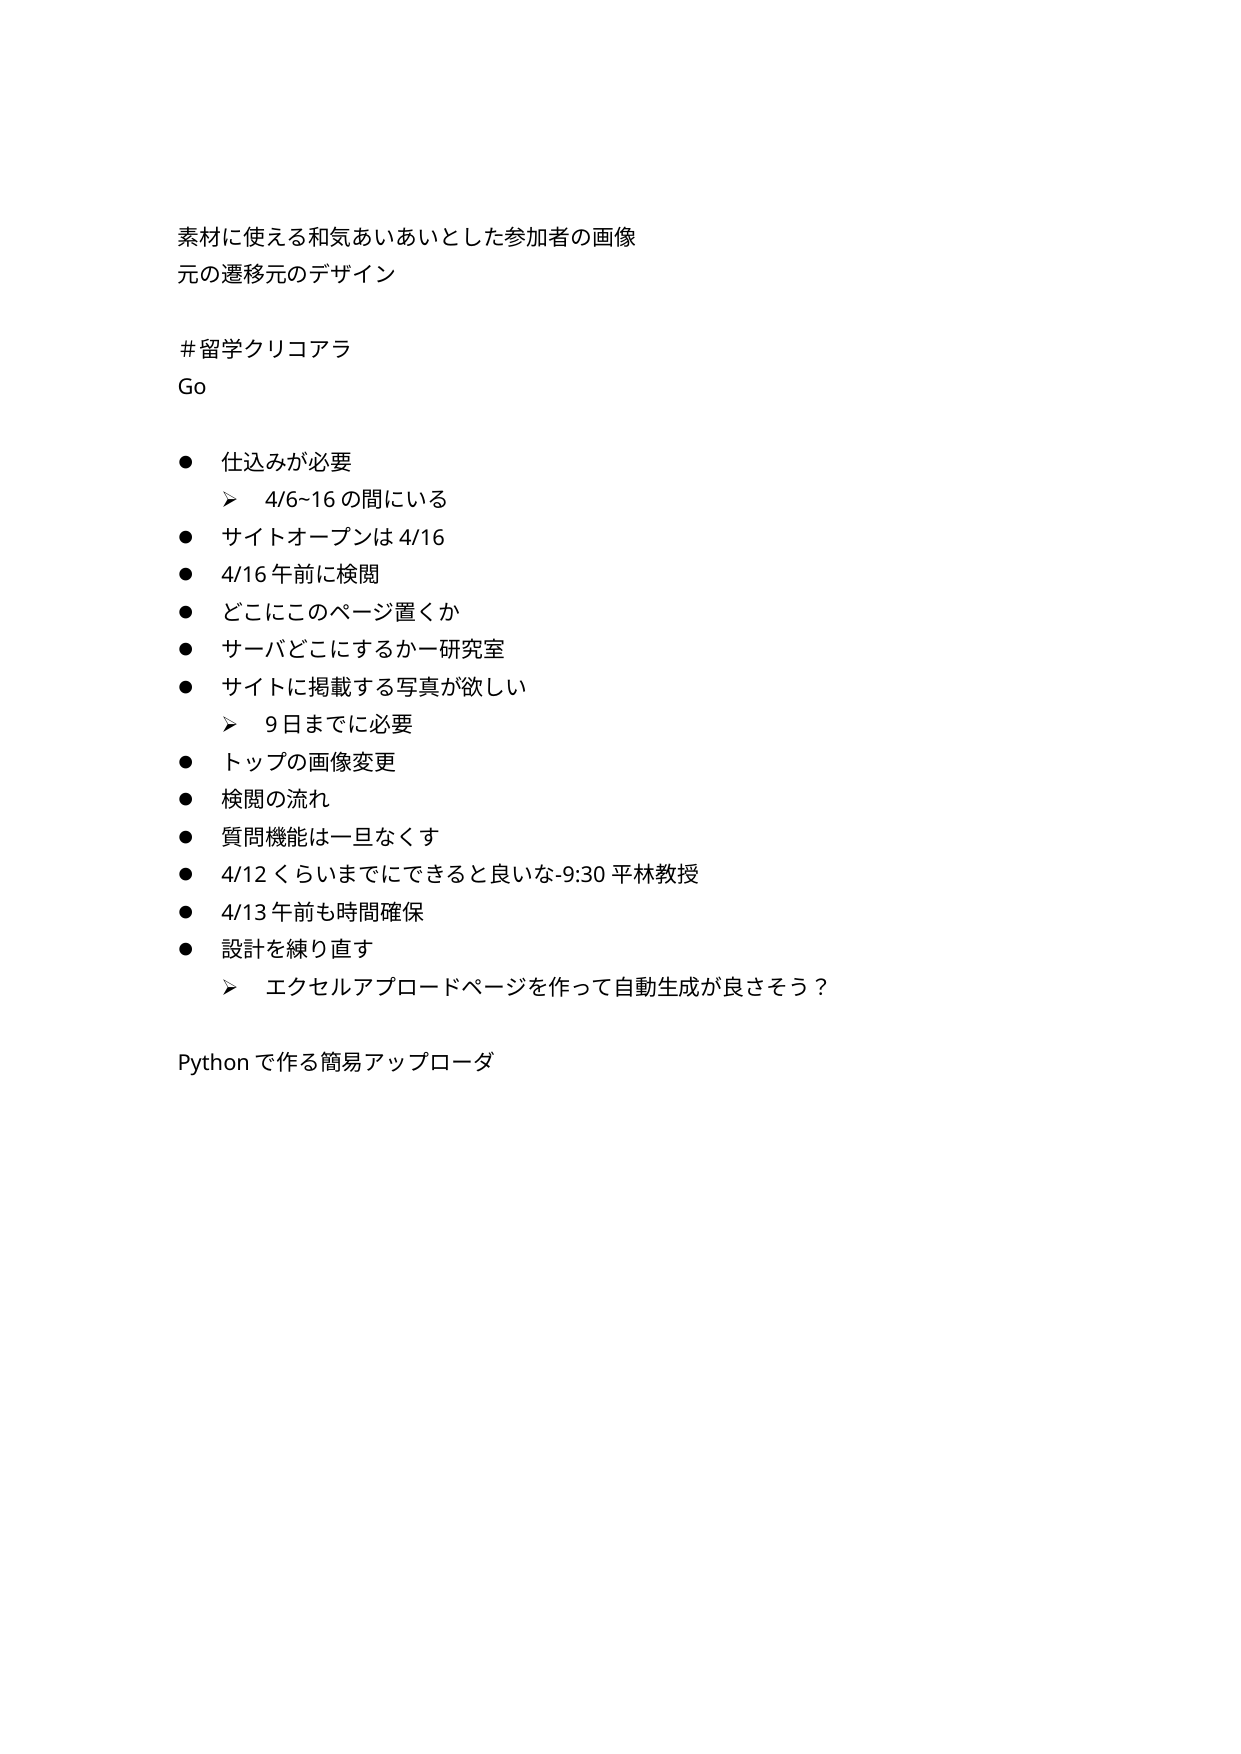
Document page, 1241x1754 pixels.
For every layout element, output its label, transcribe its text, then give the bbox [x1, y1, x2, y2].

list エクセルアプロードページを作って自動生成が良さそう？ [221, 967, 1063, 1004]
text Go [177, 367, 1063, 404]
text 素材に使える和気あいあいとした参加者の画像 [177, 217, 1063, 254]
text 元の遷移元のデザイン [177, 254, 1063, 292]
list 4/13午前も時間確保 [177, 892, 1063, 929]
list どこにこのページ置くか [177, 592, 1063, 629]
list 設計を練り直す [177, 929, 1063, 967]
text ＃留学クリコアラ [177, 329, 1063, 367]
list トップの画像変更 [177, 742, 1063, 779]
text Pythonで作る簡易アップローダ [177, 1042, 1063, 1079]
list サイトオープンは4/16 [177, 517, 1063, 554]
list 質問機能は一旦なくす [177, 817, 1063, 854]
list 4/12くらいまでにできると良いな-9:30 平林教授 [177, 854, 1063, 892]
list サイトに掲載する写真が欲しい [177, 667, 1063, 704]
list 検閲の流れ [177, 779, 1063, 817]
list 仕込みが必要 [177, 442, 1063, 479]
list 4/6~16の間にいる [221, 479, 1063, 517]
list 9日までに必要 [221, 704, 1063, 742]
list 4/16午前に検閲 [177, 554, 1063, 592]
list サーバどこにするかー研究室 [177, 629, 1063, 667]
